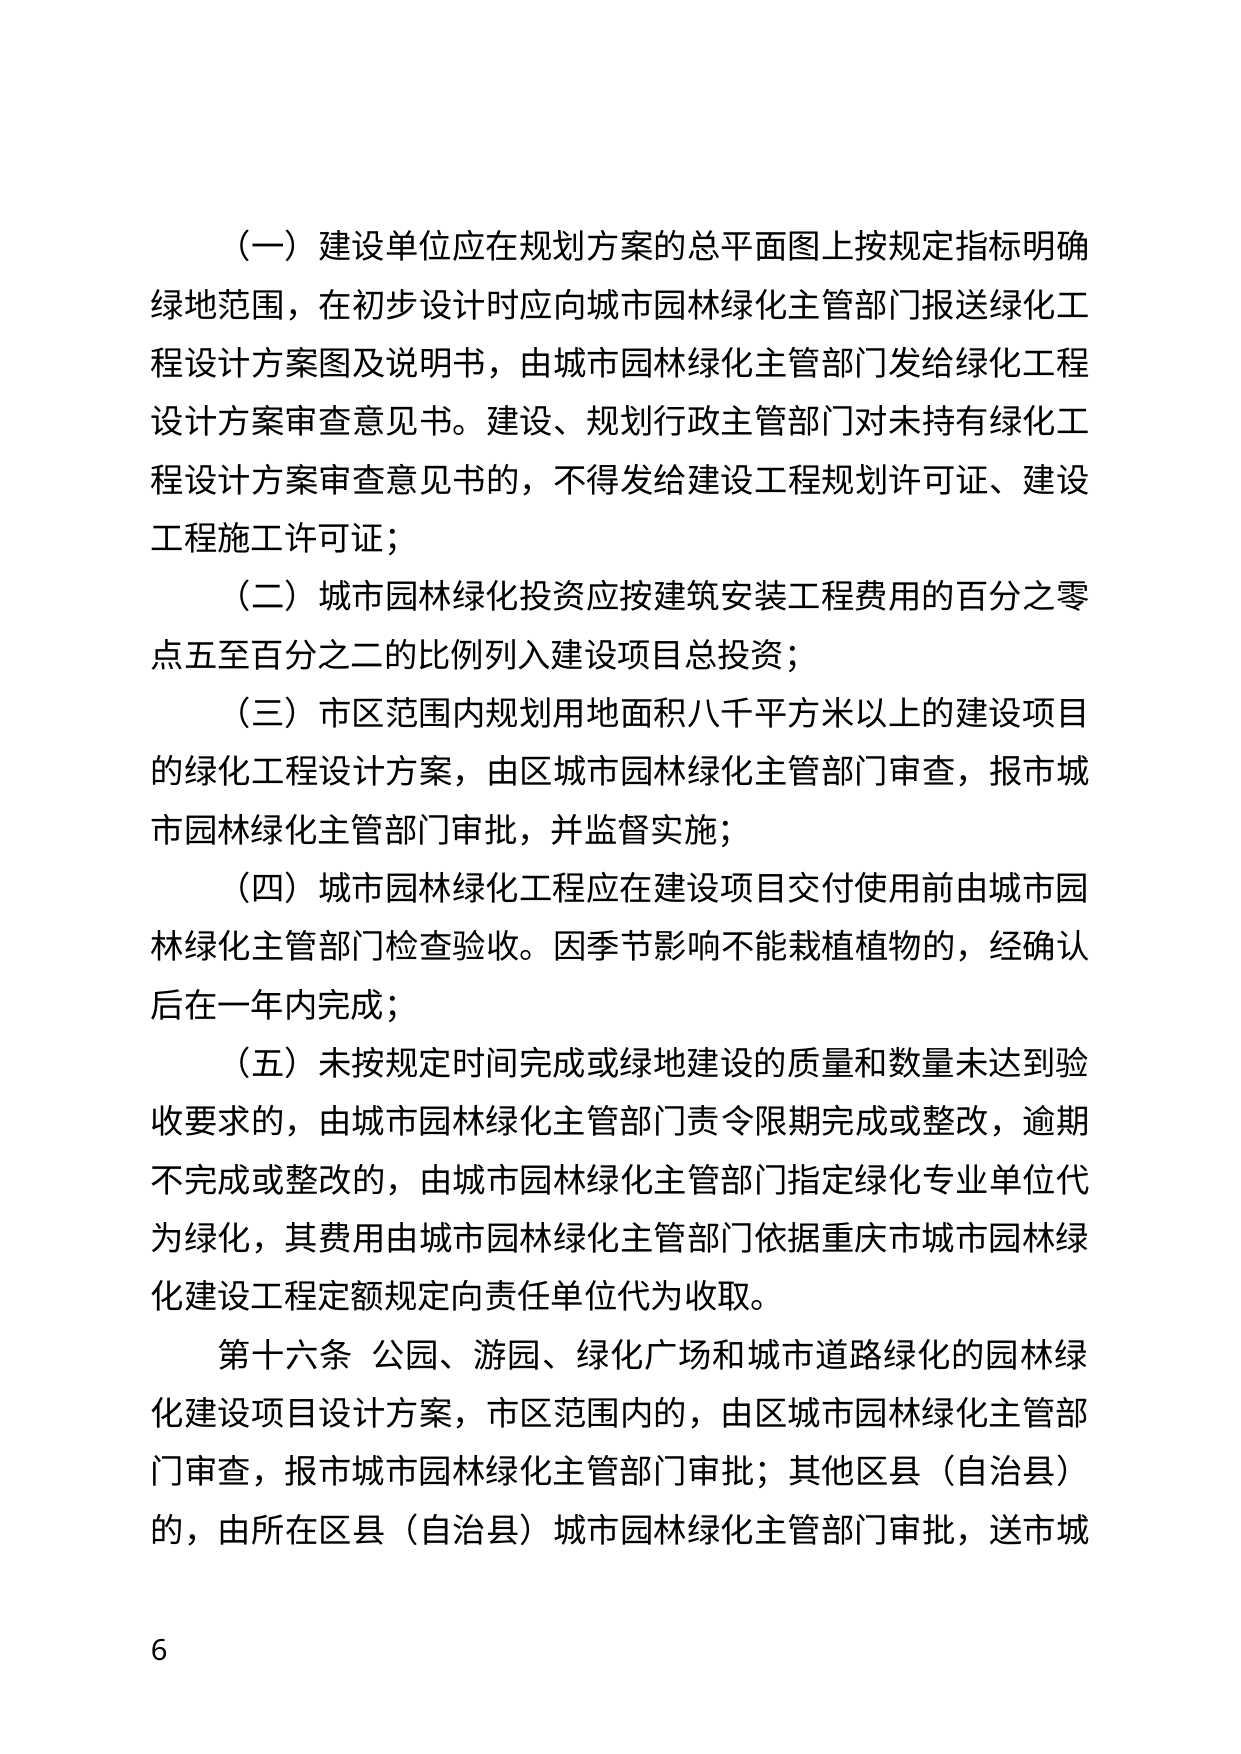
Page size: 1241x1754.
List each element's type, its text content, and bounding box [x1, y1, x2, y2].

text （四）城市园林绿化工程应在建设项目交付使用前由城市园林绿化主管部门检查验收。因季节影响不能栽植植物的，经确认后在一年内完成； [151, 854, 1089, 1029]
text （二）城市园林绿化投资应按建筑安装工程费用的百分之零点五至百分之二的比例列入建设项目总投资； [151, 562, 1089, 679]
text （五）未按规定时间完成或绿地建设的质量和数量未达到验收要求的，由城市园林绿化主管部门责令限期完成或整改，逾期不完成或整改的，由城市园林绿化主管部门指定绿化专业单位代为绿化，其费用由城市园林绿化主管部门依据重庆市城市园林绿化建设工程定额规定向责任单位代为收取。 [151, 1029, 1089, 1321]
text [151, 1321, 1089, 1554]
text （一）建设单位应在规划方案的总平面图上按规定指标明确绿地范围，在初步设计时应向城市园林绿化主管部门报送绿化工程设计方案图及说明书，由城市园林绿化主管部门发给绿化工程设计方案审查意见书。建设、规划行政主管部门对未持有绿化工程设计方案审查意见书的，不得发给建设工程规划许可证、建设工程施工许可证； [151, 212, 1089, 562]
text （三）市区范围内规划用地面积八千平方米以上的建设项目的绿化工程设计方案，由区城市园林绿化主管部门审查，报市城市园林绿化主管部门审批，并监督实施； [151, 679, 1089, 854]
